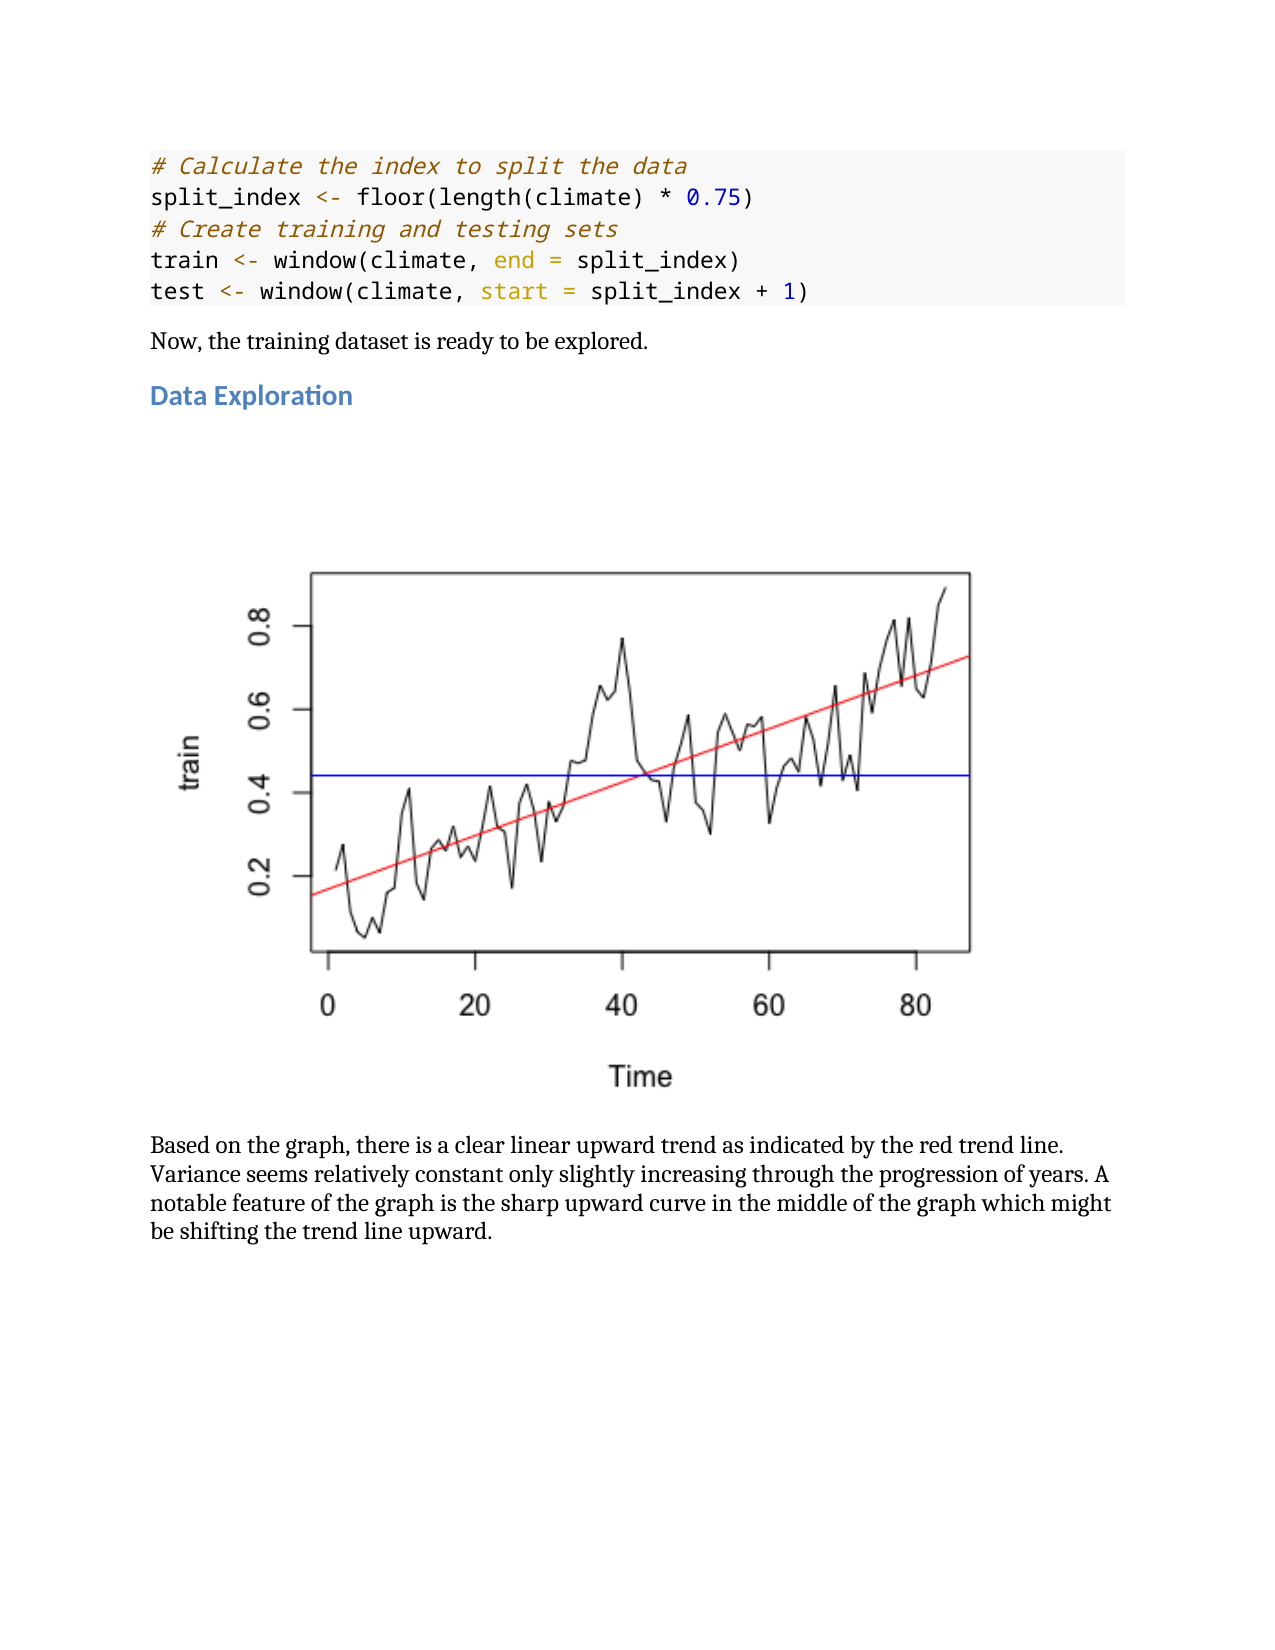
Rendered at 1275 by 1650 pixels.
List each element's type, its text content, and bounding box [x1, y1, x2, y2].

text # Calculate the index to split the data split_index <- floor(length(climate) * 0.75) # Create training and testing sets train <- window(climate, end = split_index) test <- window(climate, start = split_index + 1) [150, 150, 1125, 306]
subtitle Data Exploration [150, 377, 1125, 412]
picture [168, 431, 1044, 1131]
text Now, the training dataset is ready to be explored. [150, 327, 1125, 356]
